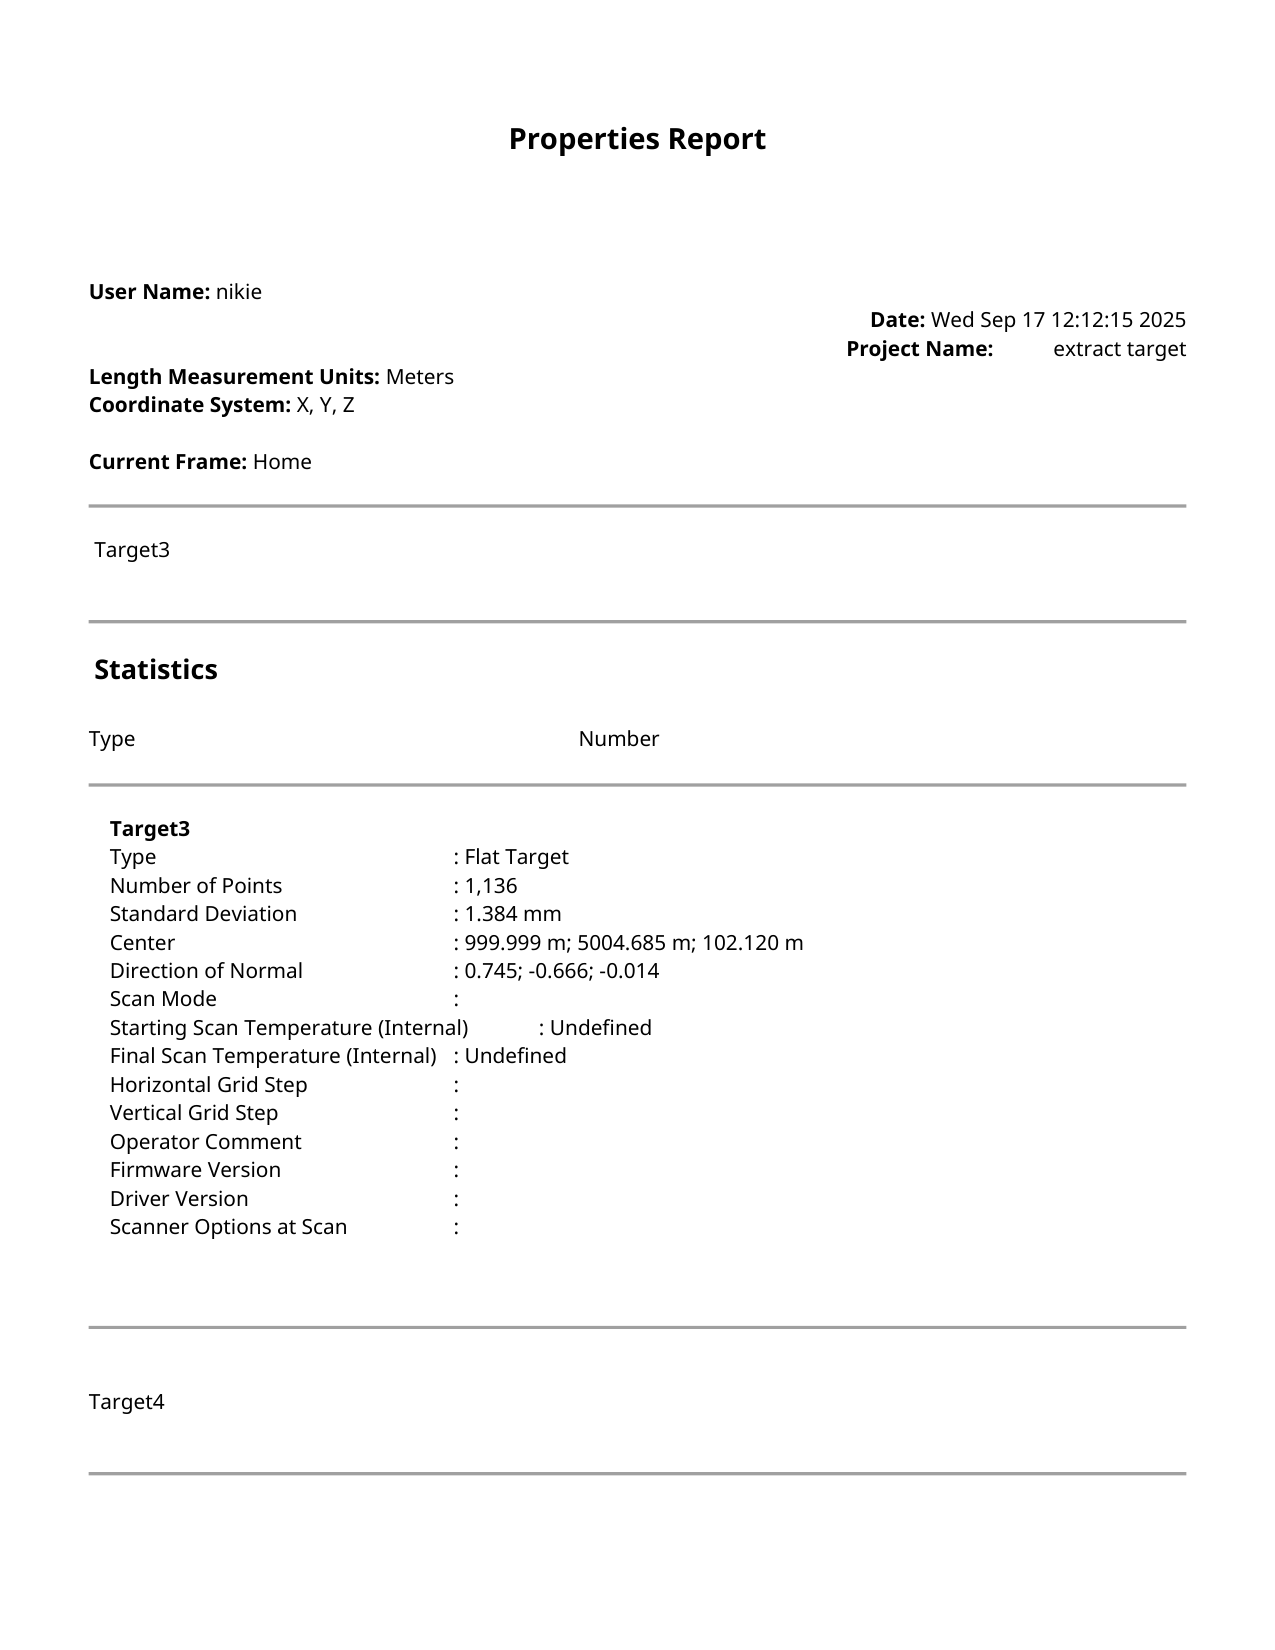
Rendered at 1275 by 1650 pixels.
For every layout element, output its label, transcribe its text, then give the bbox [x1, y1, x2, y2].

text Standard Deviation : 1.384 mm [89, 899, 1186, 928]
text Current Frame: Home [89, 447, 1186, 476]
text Operator Comment : [89, 1127, 1186, 1155]
text Driver Version : [89, 1184, 1186, 1212]
text Final Scan Temperature (Internal) : Undefined [89, 1041, 1186, 1070]
text Target3 [89, 814, 1186, 842]
text Starting Scan Temperature (Internal) : Undefined [89, 1013, 1186, 1041]
text Coordinate System: X, Y, Z [89, 391, 1186, 419]
text Properties Report [89, 118, 1186, 158]
text Length Measurement Units: Meters [89, 362, 1186, 391]
text Scanner Options at Scan : [89, 1212, 1186, 1241]
text Scan Mode : [89, 984, 1186, 1013]
text Type : Flat Target [89, 842, 1186, 871]
text Horizontal Grid Step : [89, 1070, 1186, 1098]
text Direction of Normal : 0.745; -0.666; -0.014 [89, 956, 1186, 984]
text Date: Wed Sep 17 12:12:15 2025 [89, 305, 1186, 334]
text Project Name: extract target [389, 334, 1186, 362]
text Target3 [89, 535, 1186, 563]
text User Name: nikie [89, 277, 1186, 305]
text Statistics [89, 651, 1186, 688]
text Firmware Version : [89, 1155, 1186, 1184]
text Target4 [89, 1387, 1186, 1415]
text Center : 999.999 m; 5004.685 m; 102.120 m [89, 928, 1186, 956]
text Vertical Grid Step : [89, 1098, 1186, 1127]
text Number of Points : 1,136 [89, 871, 1186, 899]
text Type Number [89, 724, 1186, 753]
